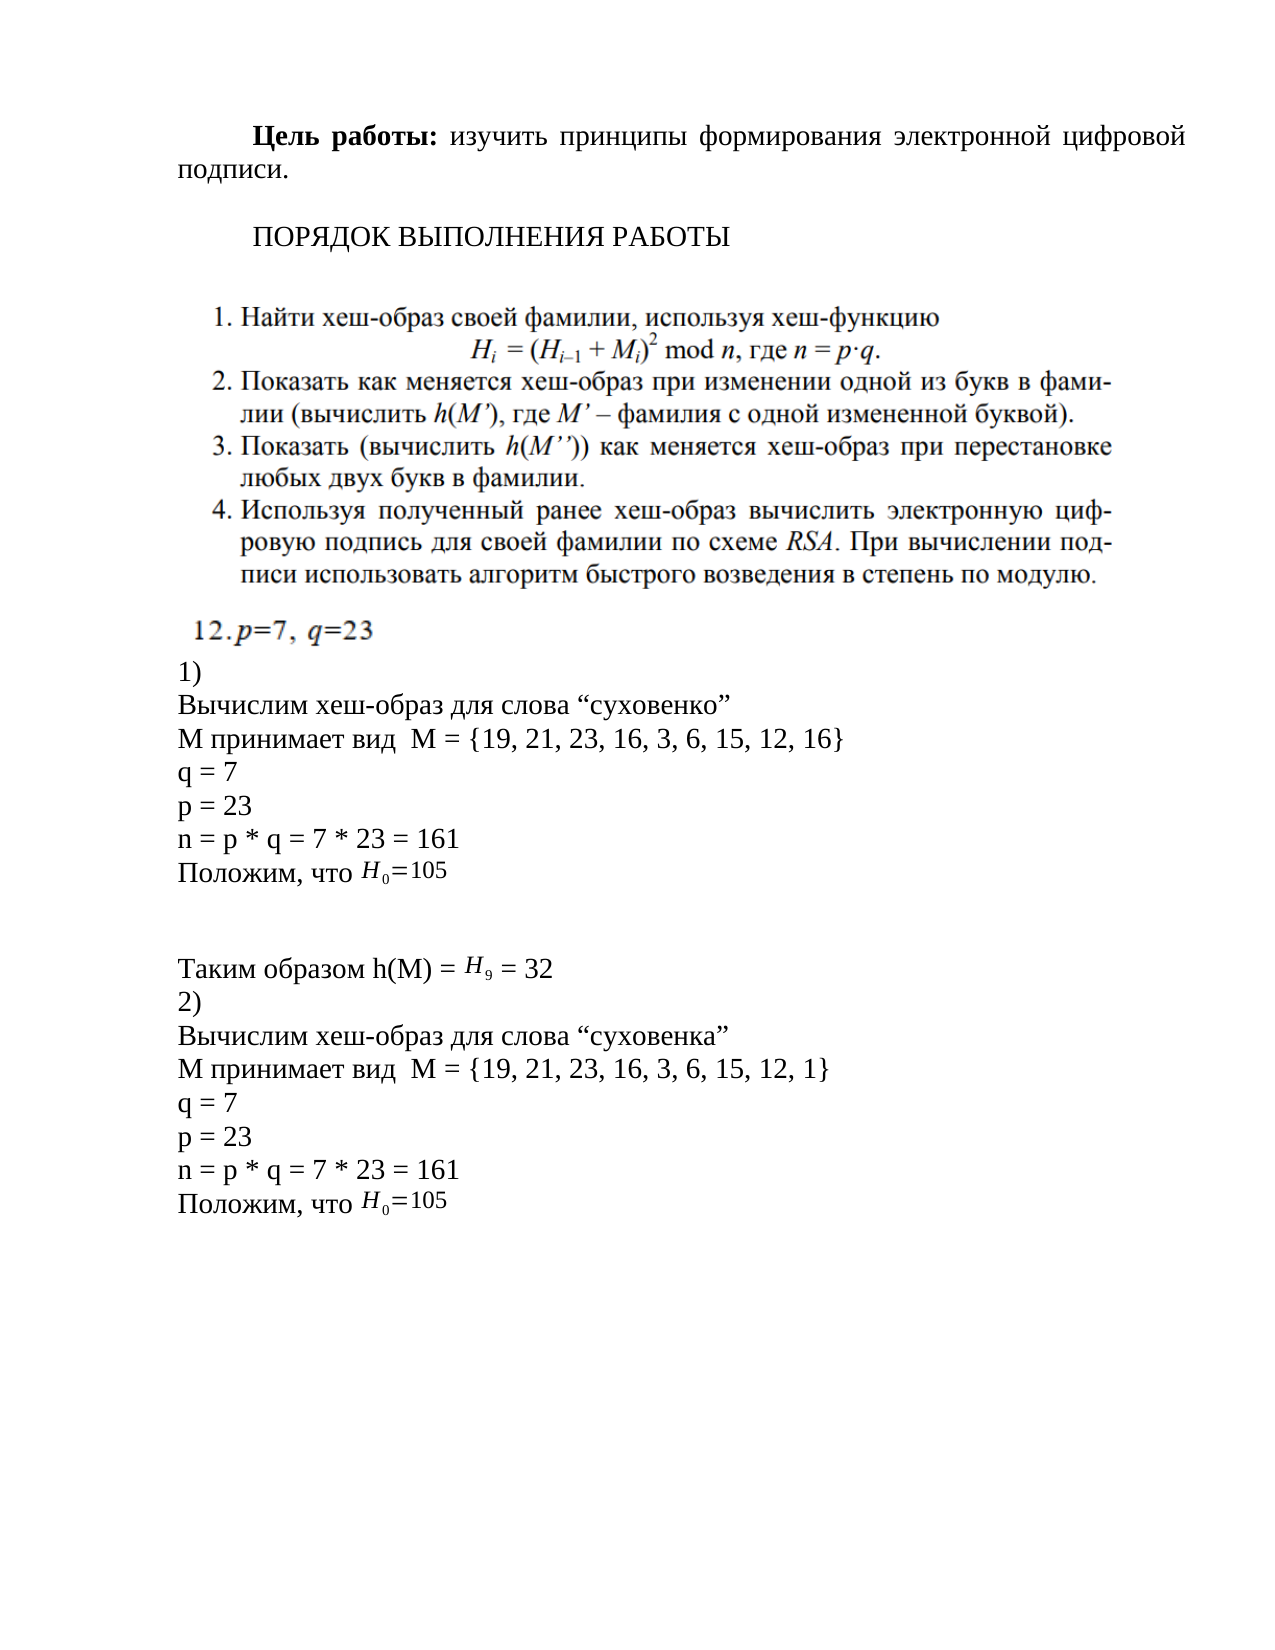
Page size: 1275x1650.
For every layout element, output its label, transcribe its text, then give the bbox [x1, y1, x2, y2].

text p = 23 [177, 1119, 1186, 1152]
text Положим, что [177, 1186, 1186, 1219]
text Вычислим хеш-образ для слова “суховенко” М принимает вид М = {19, 21, 23, 16, 3, 6, 15, 12, 16} [177, 687, 1186, 754]
text ПОРЯДОК ВЫПОЛНЕНИЯ РАБОТЫ [177, 219, 1186, 252]
text 2) [177, 984, 1186, 1018]
text Положим, что [177, 855, 1186, 889]
text Цель работы: изучить принципы формирования электронной цифровой подписи. [177, 118, 1186, 185]
text Таким образом h(M) = = 32 [177, 951, 1186, 984]
text p = 23 [177, 788, 1186, 822]
text n = p * q = 7 * 23 = 161 [177, 822, 1186, 855]
text q = 7 [177, 1085, 1186, 1119]
text Вычислим хеш-образ для слова “суховенка” М принимает вид М = {19, 21, 23, 16, 3, 6, 15, 12, 1} [177, 1018, 1186, 1085]
picture [177, 285, 1187, 654]
text 1) [177, 654, 1186, 687]
text n = p * q = 7 * 23 = 161 [177, 1152, 1186, 1186]
text q = 7 [177, 754, 1186, 788]
